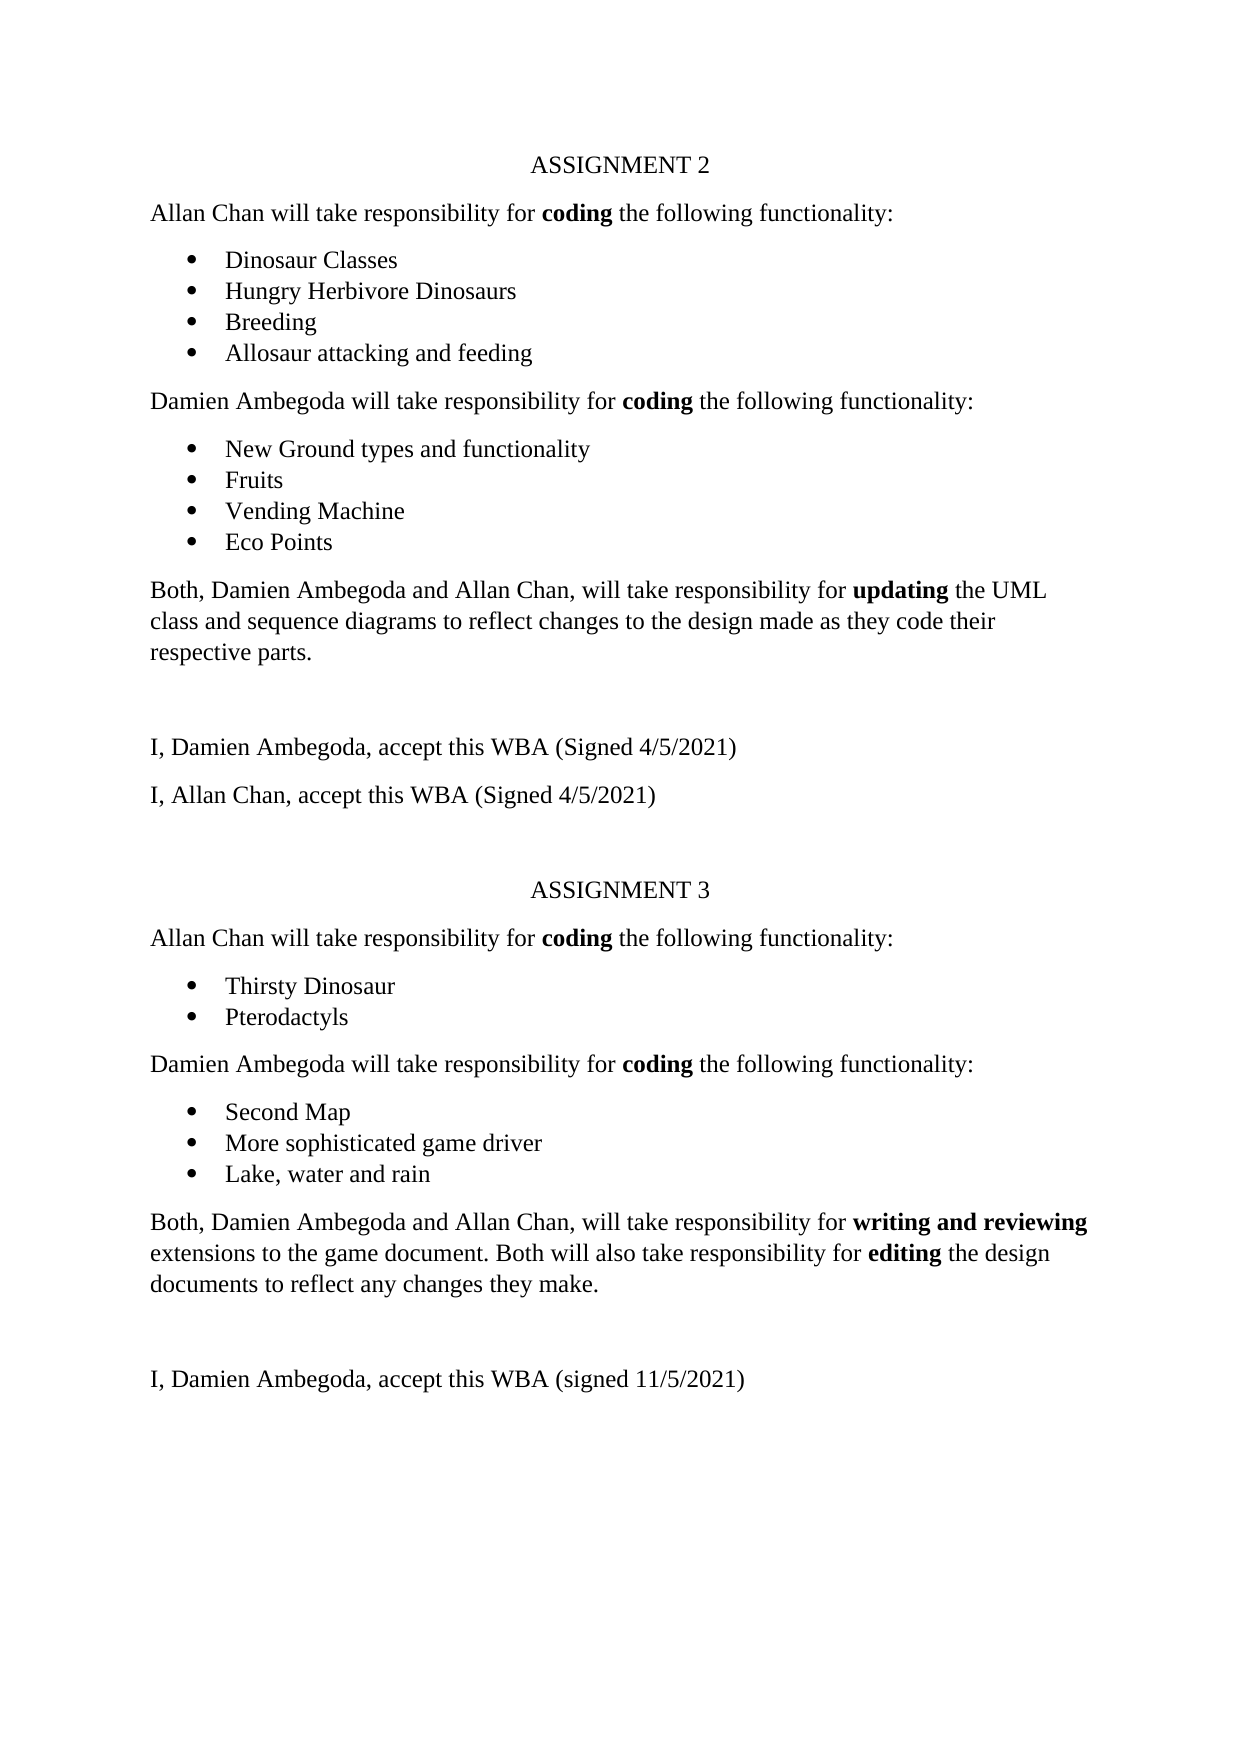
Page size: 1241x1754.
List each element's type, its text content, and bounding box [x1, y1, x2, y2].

list Dinosaur Classes [187, 245, 1090, 274]
text Damien Ambegoda will take responsibility for coding the following functionality: [150, 386, 1090, 415]
text I, Damien Ambegoda, accept this WBA (signed 11/5/2021) [150, 1364, 1090, 1393]
list Thirsty Dinosaur [187, 971, 1090, 999]
text I, Damien Ambegoda, accept this WBA (Signed 4/5/2021) [150, 732, 1090, 761]
text Allan Chan will take responsibility for coding the following functionality: [150, 198, 1090, 226]
list Second Map [187, 1097, 1090, 1126]
text ASSIGNMENT 3 [150, 875, 1090, 904]
list Lake, water and rain [187, 1159, 1090, 1188]
text Both, Damien Ambegoda and Allan Chan, will take responsibility for writing and reviewing extensions to the game document. Both will also take responsibility for editing the design documents to reflect any changes they make. [150, 1207, 1090, 1298]
list New Ground types and functionality [187, 434, 1090, 463]
list Fruits [187, 465, 1090, 494]
list Vending Machine [187, 496, 1090, 525]
list Eco Points [187, 527, 1090, 556]
list Hungry Herbivore Dinosaurs [187, 276, 1090, 305]
text Both, Damien Ambegoda and Allan Chan, will take responsibility for updating the UML class and sequence diagrams to reflect changes to the design made as they code their respective parts. [150, 575, 1090, 666]
text Damien Ambegoda will take responsibility for coding the following functionality: [150, 1049, 1090, 1078]
list Breeding [187, 307, 1090, 336]
list Allosaur attacking and feeding [187, 338, 1090, 367]
text I, Allan Chan, accept this WBA (Signed 4/5/2021) [150, 780, 1090, 809]
list More sophisticated game driver [187, 1128, 1090, 1157]
text ASSIGNMENT 2 [150, 150, 1090, 179]
list Pterodactyls [187, 1002, 1090, 1031]
text Allan Chan will take responsibility for coding the following functionality: [150, 923, 1090, 952]
